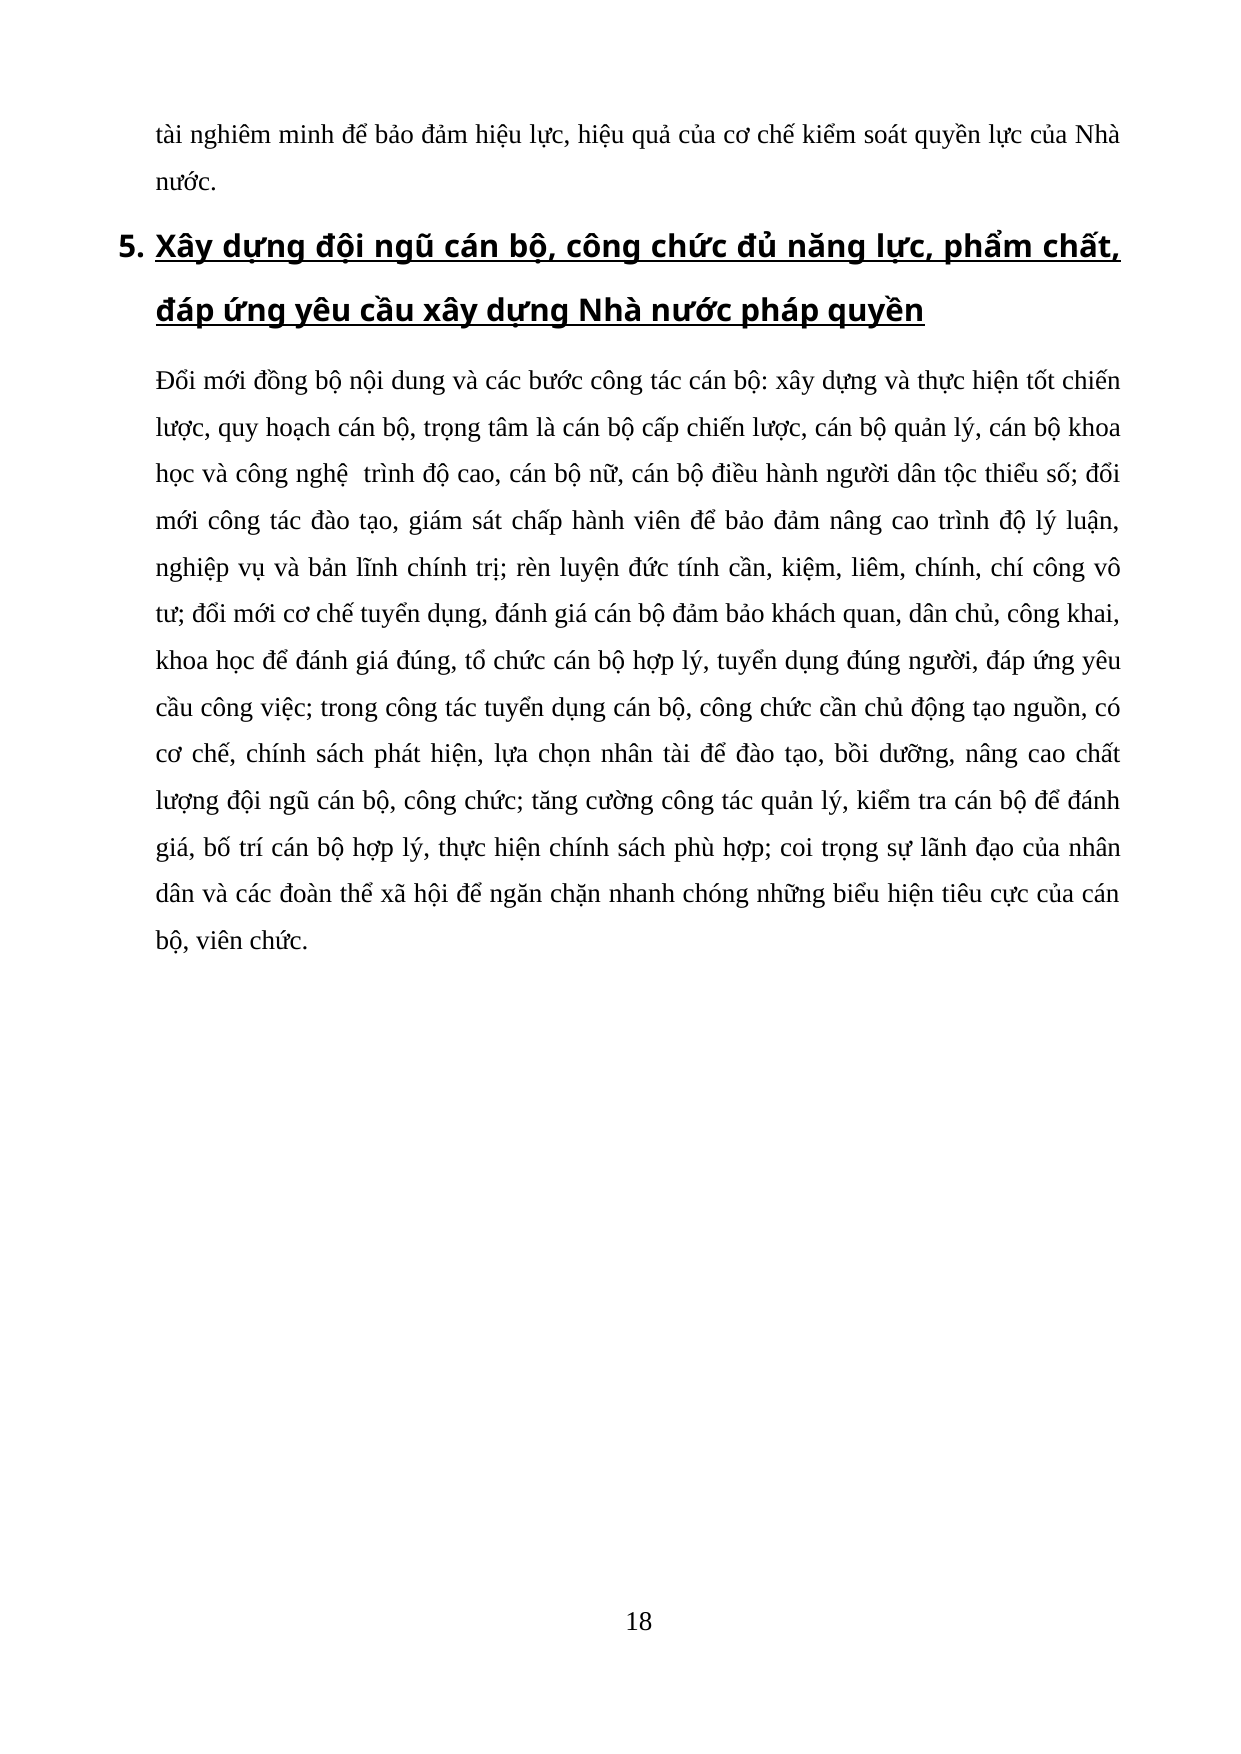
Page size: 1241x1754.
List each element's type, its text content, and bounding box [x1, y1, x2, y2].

subtitle Xây dựng đội ngũ cán bộ, công chức đủ năng lực, phẩm chất, đáp ứng yêu cầu xây dựng Nhà nước pháp quyền [118, 224, 1122, 330]
text Đổi mới đồng bộ nội dung và các bước công tác cán bộ: xây dựng và thực hiện tốt chiến lược, quy hoạch cán bộ, trọng tâm là cán bộ cấp chiến lược, cán bộ quản lý, cán bộ khoa học và công nghệ trình độ cao, cán bộ nữ, cán bộ điều hành người dân tộc thiểu số; đổi mới công tác đào tạo, giám sát chấp hành viên để bảo đảm nâng cao trình độ lý luận, nghiệp vụ và bản lĩnh chính trị; rèn luyện đức tính cần, kiệm, liêm, chính, chí công vô tư; đổi mới cơ chế tuyển dụng, đánh giá cán bộ đảm bảo khách quan, dân chủ, công khai, khoa học để đánh giá đúng, tổ chức cán bộ hợp lý, tuyển dụng đúng người, đáp ứng yêu cầu công việc; trong công tác tuyển dụng cán bộ, công chức cần chủ động tạo nguồn, có cơ chế, chính sách phát hiện, lựa chọn nhân tài để đào tạo, bồi dưỡng, nâng cao chất lượng đội ngũ cán bộ, công chức; tăng cường công tác quản lý, kiểm tra cán bộ để đánh giá, bố trí cán bộ hợp lý, thực hiện chính sách phù hợp; coi trọng sự lãnh đạo của nhân dân và các đoàn thể xã hội để ngăn chặn nhanh chóng những biểu hiện tiêu cực của cán bộ, viên chức. [155, 364, 1122, 955]
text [155, 118, 1122, 196]
